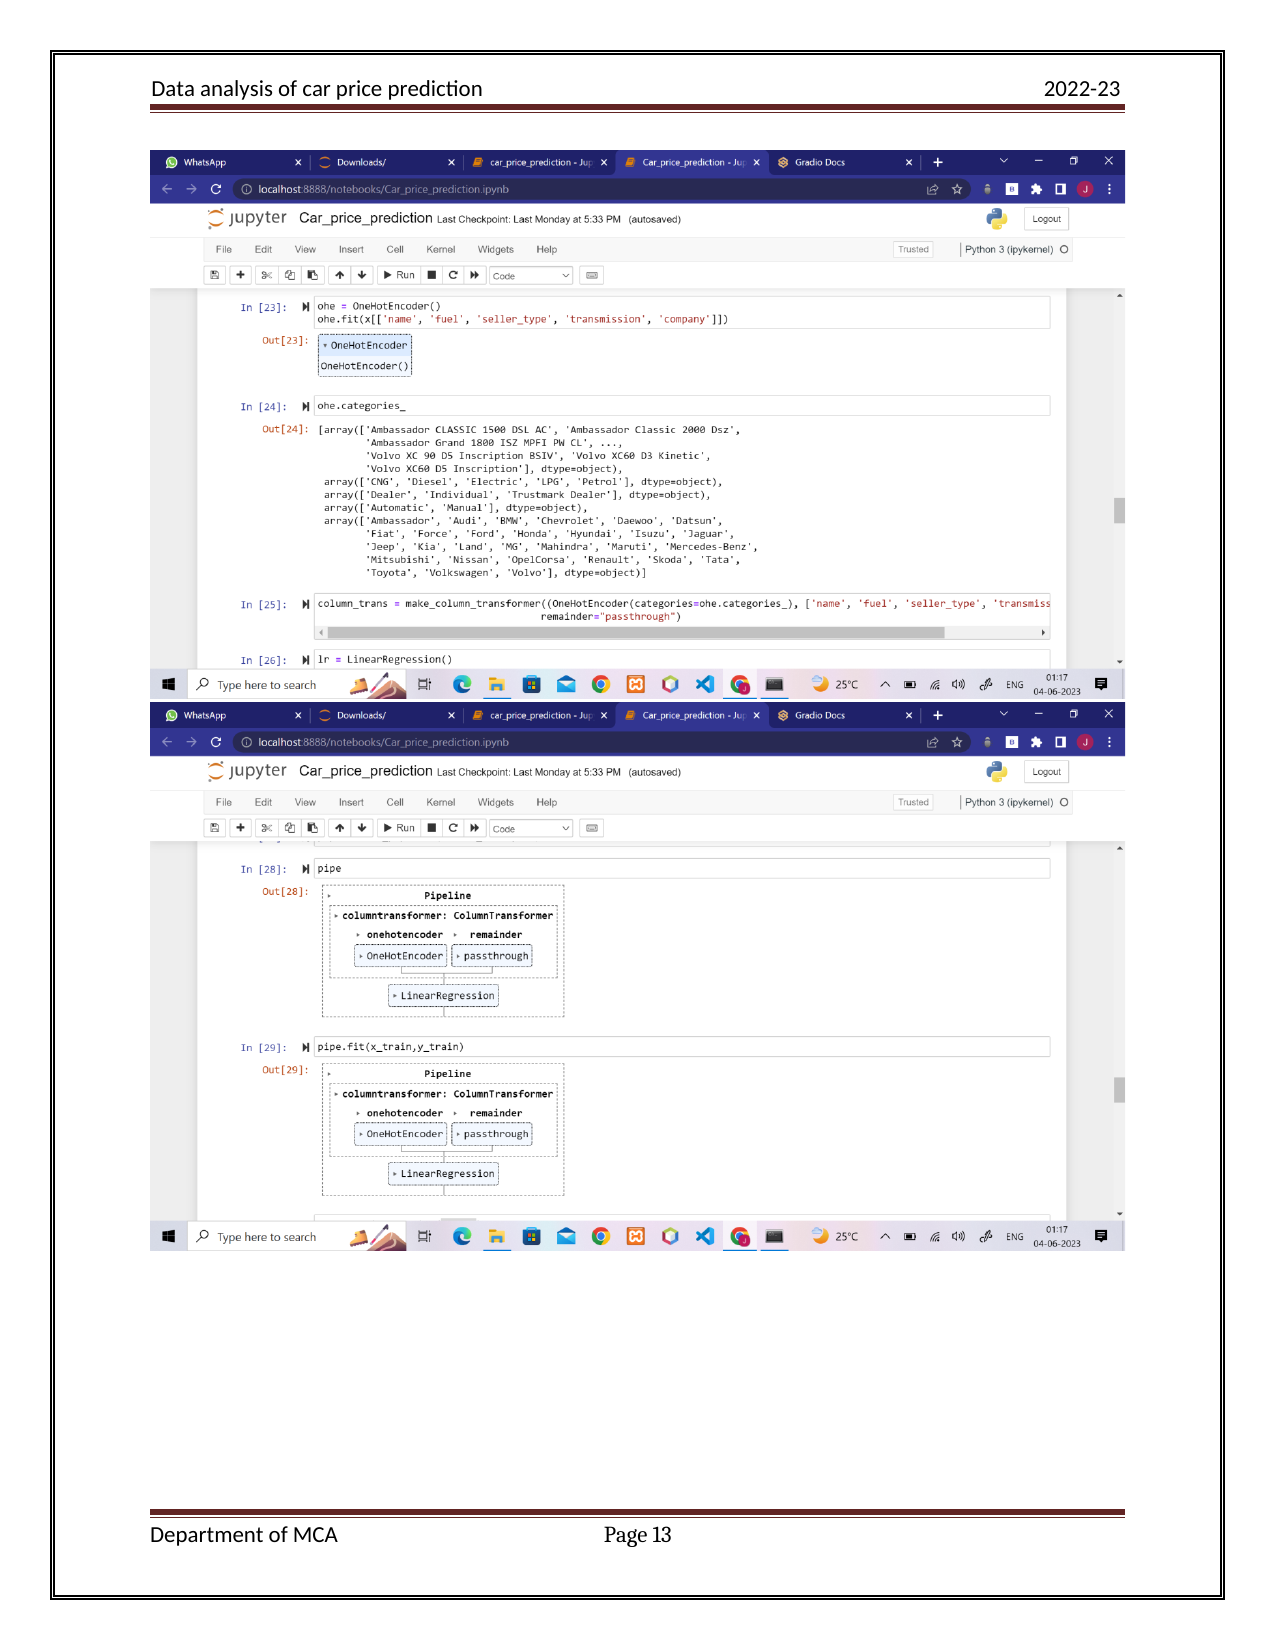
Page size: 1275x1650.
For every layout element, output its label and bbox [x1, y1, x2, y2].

picture [150, 150, 1125, 699]
picture [150, 702, 1125, 1251]
